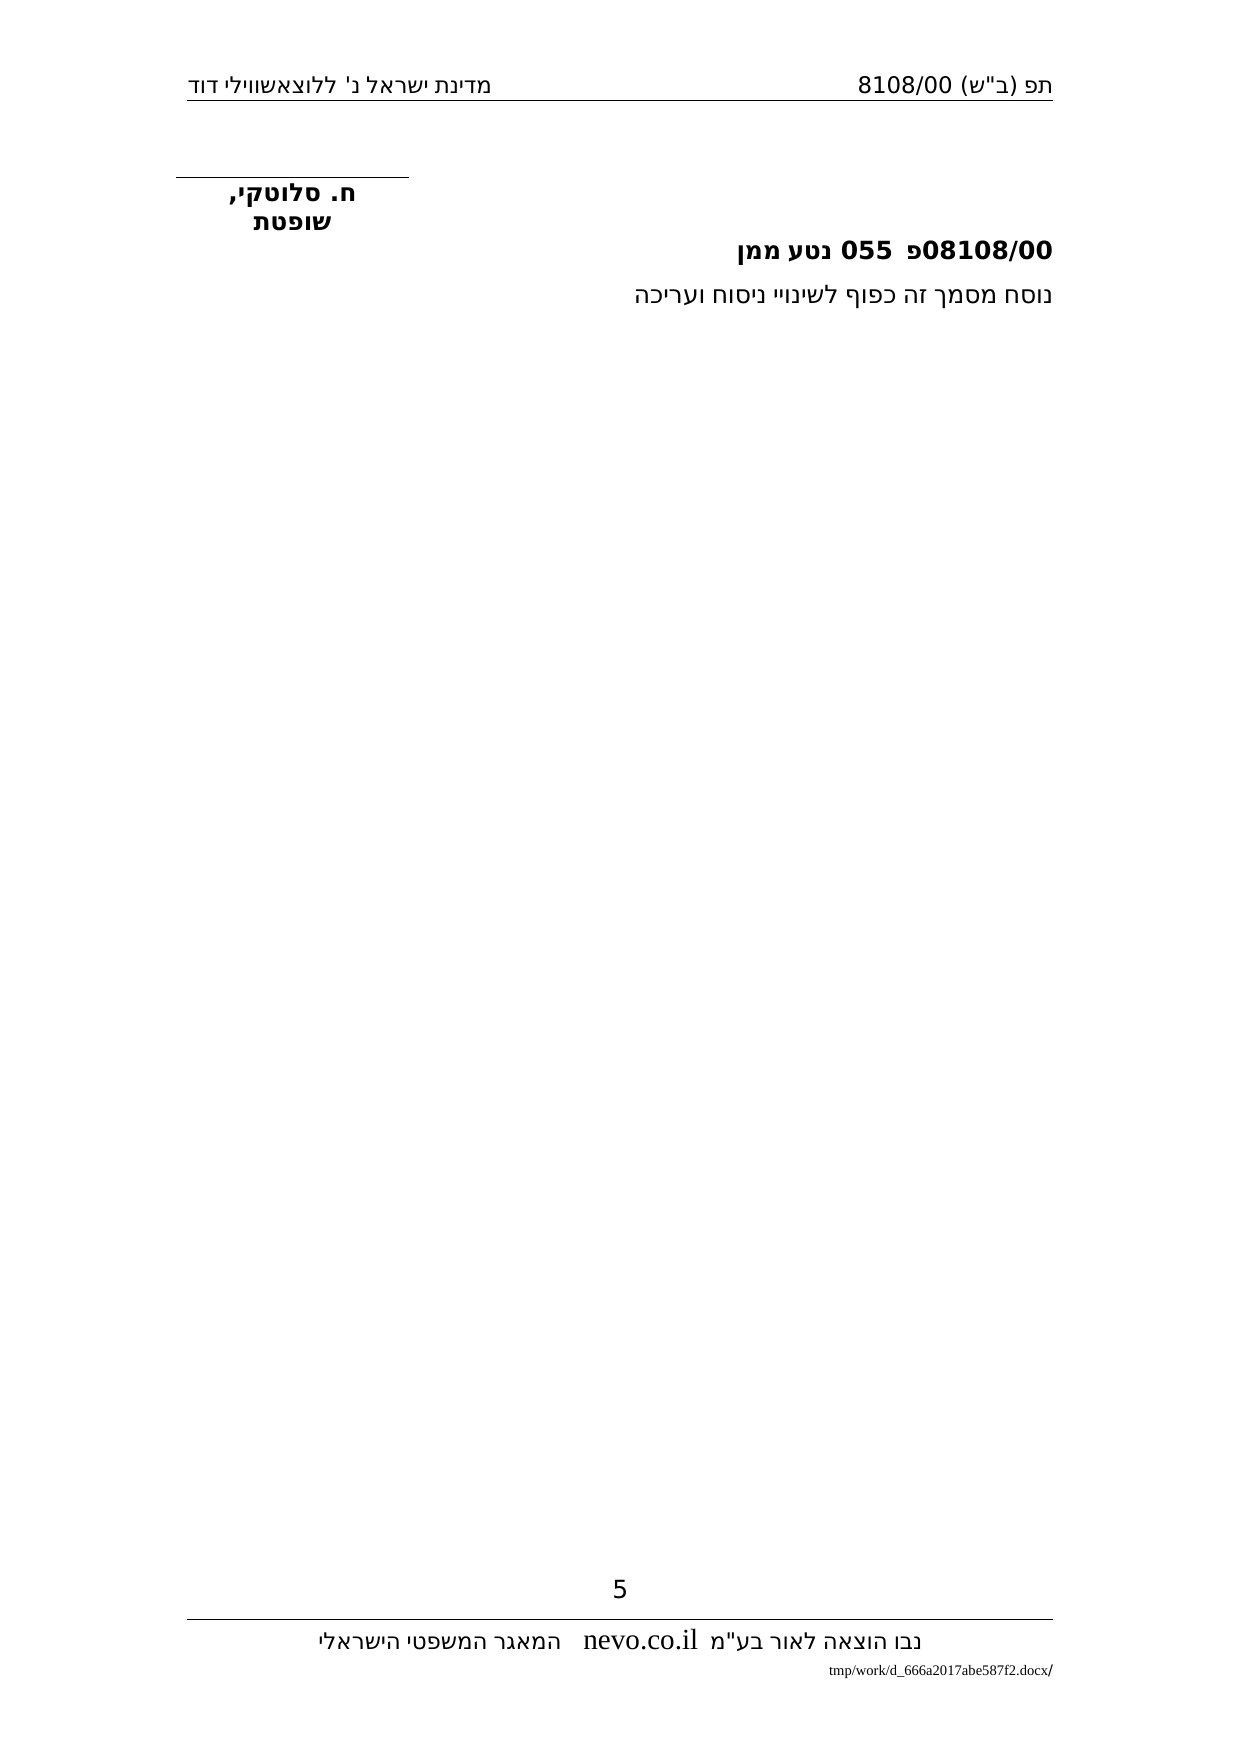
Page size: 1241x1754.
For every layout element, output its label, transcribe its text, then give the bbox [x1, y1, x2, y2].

text 08108/00פ 055 נטע ממן [187, 237, 1053, 266]
text נוסח מסמך זה כפוף לשינויי ניסוח ועריכה [187, 280, 1053, 309]
table_header ח. סלוטקי, שופטת [176, 178, 409, 237]
